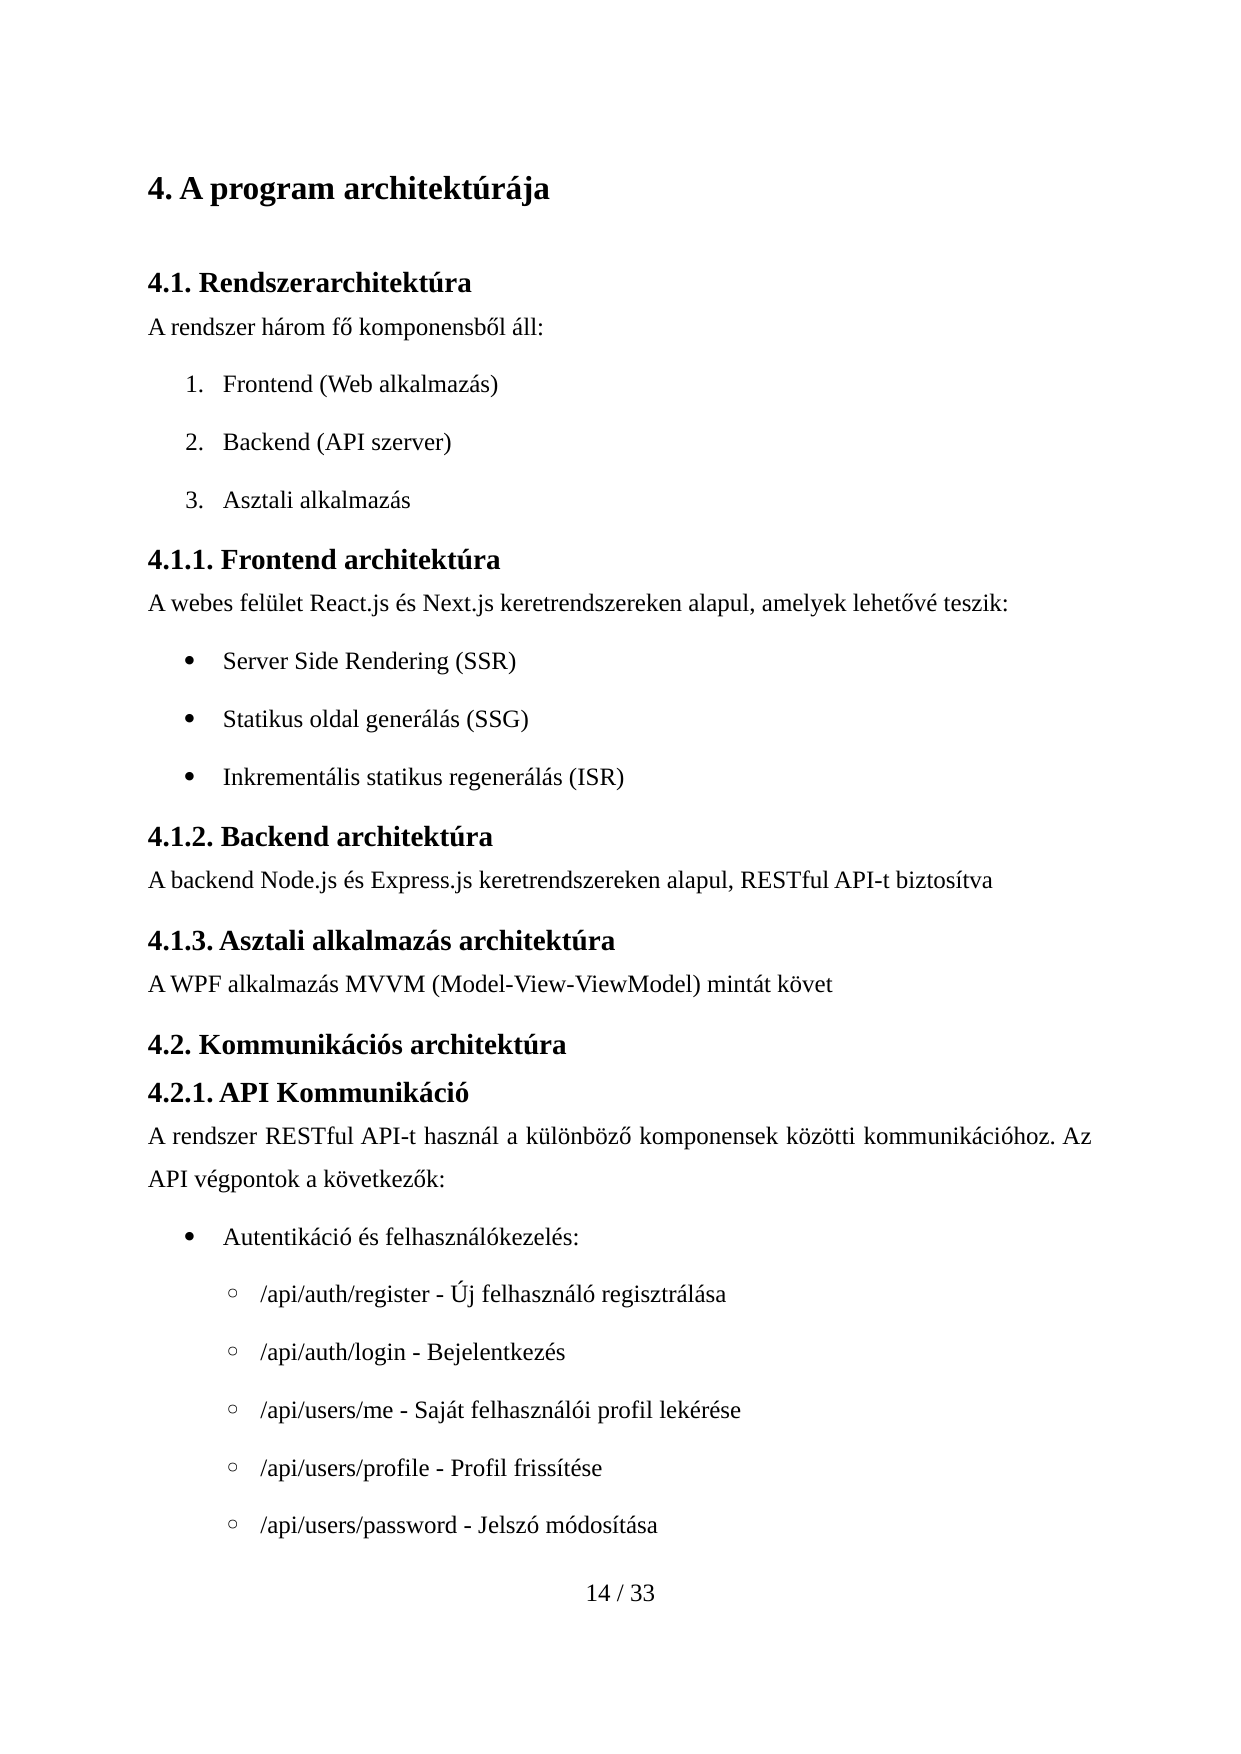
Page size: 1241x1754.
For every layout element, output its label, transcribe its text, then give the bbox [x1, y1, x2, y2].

list Autentikáció és felhasználókezelés: [185, 1222, 1093, 1251]
text A webes felület React.js és Next.js keretrendszereken alapul, amelyek lehetővé teszik: [148, 588, 1093, 617]
list Server Side Rendering (SSR) [185, 646, 1093, 675]
subtitle 4.2. Kommunikációs architektúra [148, 1027, 1093, 1060]
subtitle 4.2.1. API Kommunikáció [148, 1075, 1093, 1108]
list Backend (API szerver) [185, 427, 1093, 456]
text A rendszer három fő komponensből áll: [148, 312, 1093, 340]
subtitle 4.1.1. Frontend architektúra [148, 542, 1093, 576]
list Inkrementális statikus regenerálás (ISR) [185, 762, 1093, 790]
list /api/users/me - Saját felhasználói profil lekérése [223, 1395, 1093, 1424]
subtitle 4. A program architektúrája [148, 168, 1093, 207]
list /api/auth/login - Bejelentkezés [223, 1337, 1093, 1366]
list Frontend (Web alkalmazás) [185, 369, 1093, 398]
subtitle 4.1. Rendszerarchitektúra [148, 266, 1093, 299]
text A WPF alkalmazás MVVM (Model-View-ViewModel) mintát követ [148, 969, 1093, 998]
list Asztali alkalmazás [185, 485, 1093, 513]
list /api/users/profile - Profil frissítése [223, 1453, 1093, 1481]
text A backend Node.js és Express.js keretrendszereken alapul, RESTful API-t biztosítva [148, 865, 1093, 894]
text A rendszer RESTful API-t használ a különböző komponensek közötti kommunikációhoz. Az API végpontok a következők: [148, 1121, 1093, 1193]
list Statikus oldal generálás (SSG) [185, 704, 1093, 733]
list /api/auth/register - Új felhasználó regisztrálása [223, 1279, 1093, 1308]
subtitle 4.1.2. Backend architektúra [148, 819, 1093, 853]
list /api/users/password - Jelszó módosítása [223, 1510, 1093, 1539]
subtitle 4.1.3. Asztali alkalmazás architektúra [148, 923, 1093, 957]
